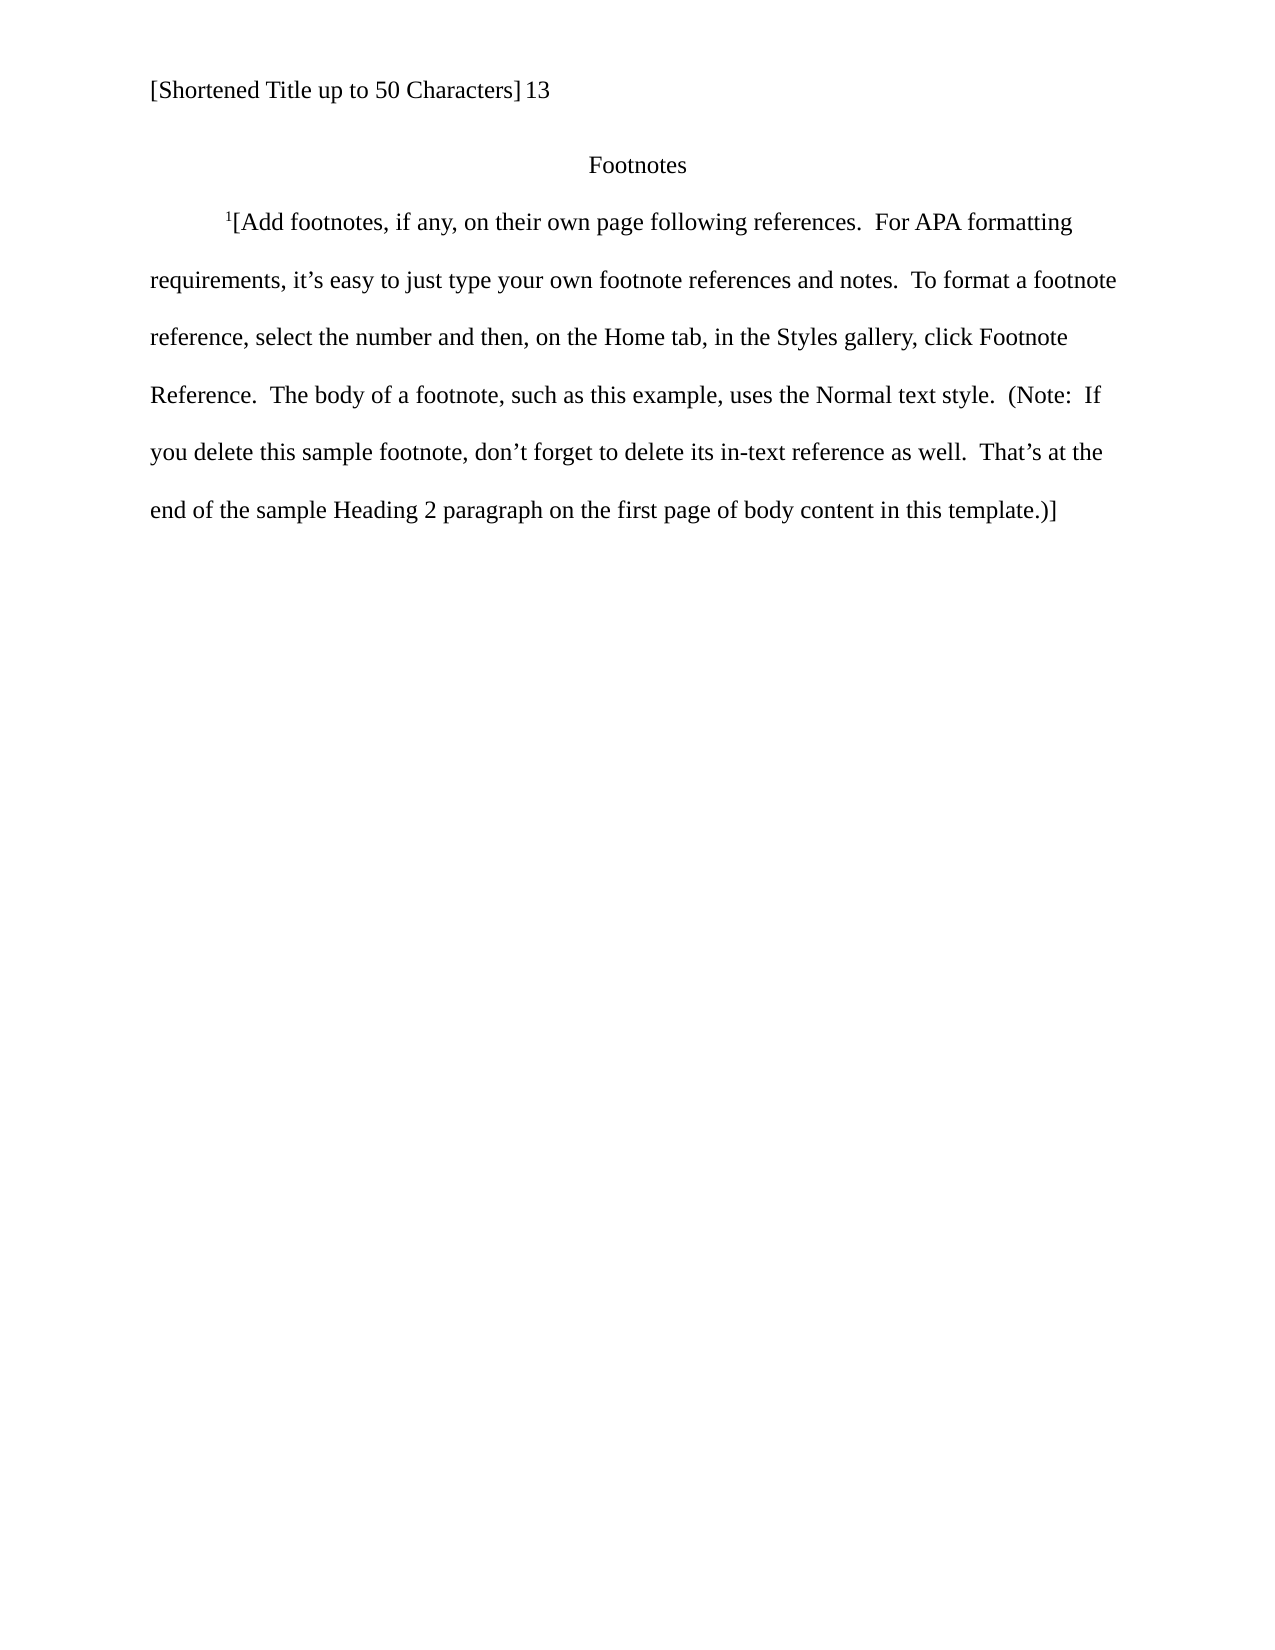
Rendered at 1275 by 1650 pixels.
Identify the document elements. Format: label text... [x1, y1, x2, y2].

text 1 [150, 207, 1125, 524]
